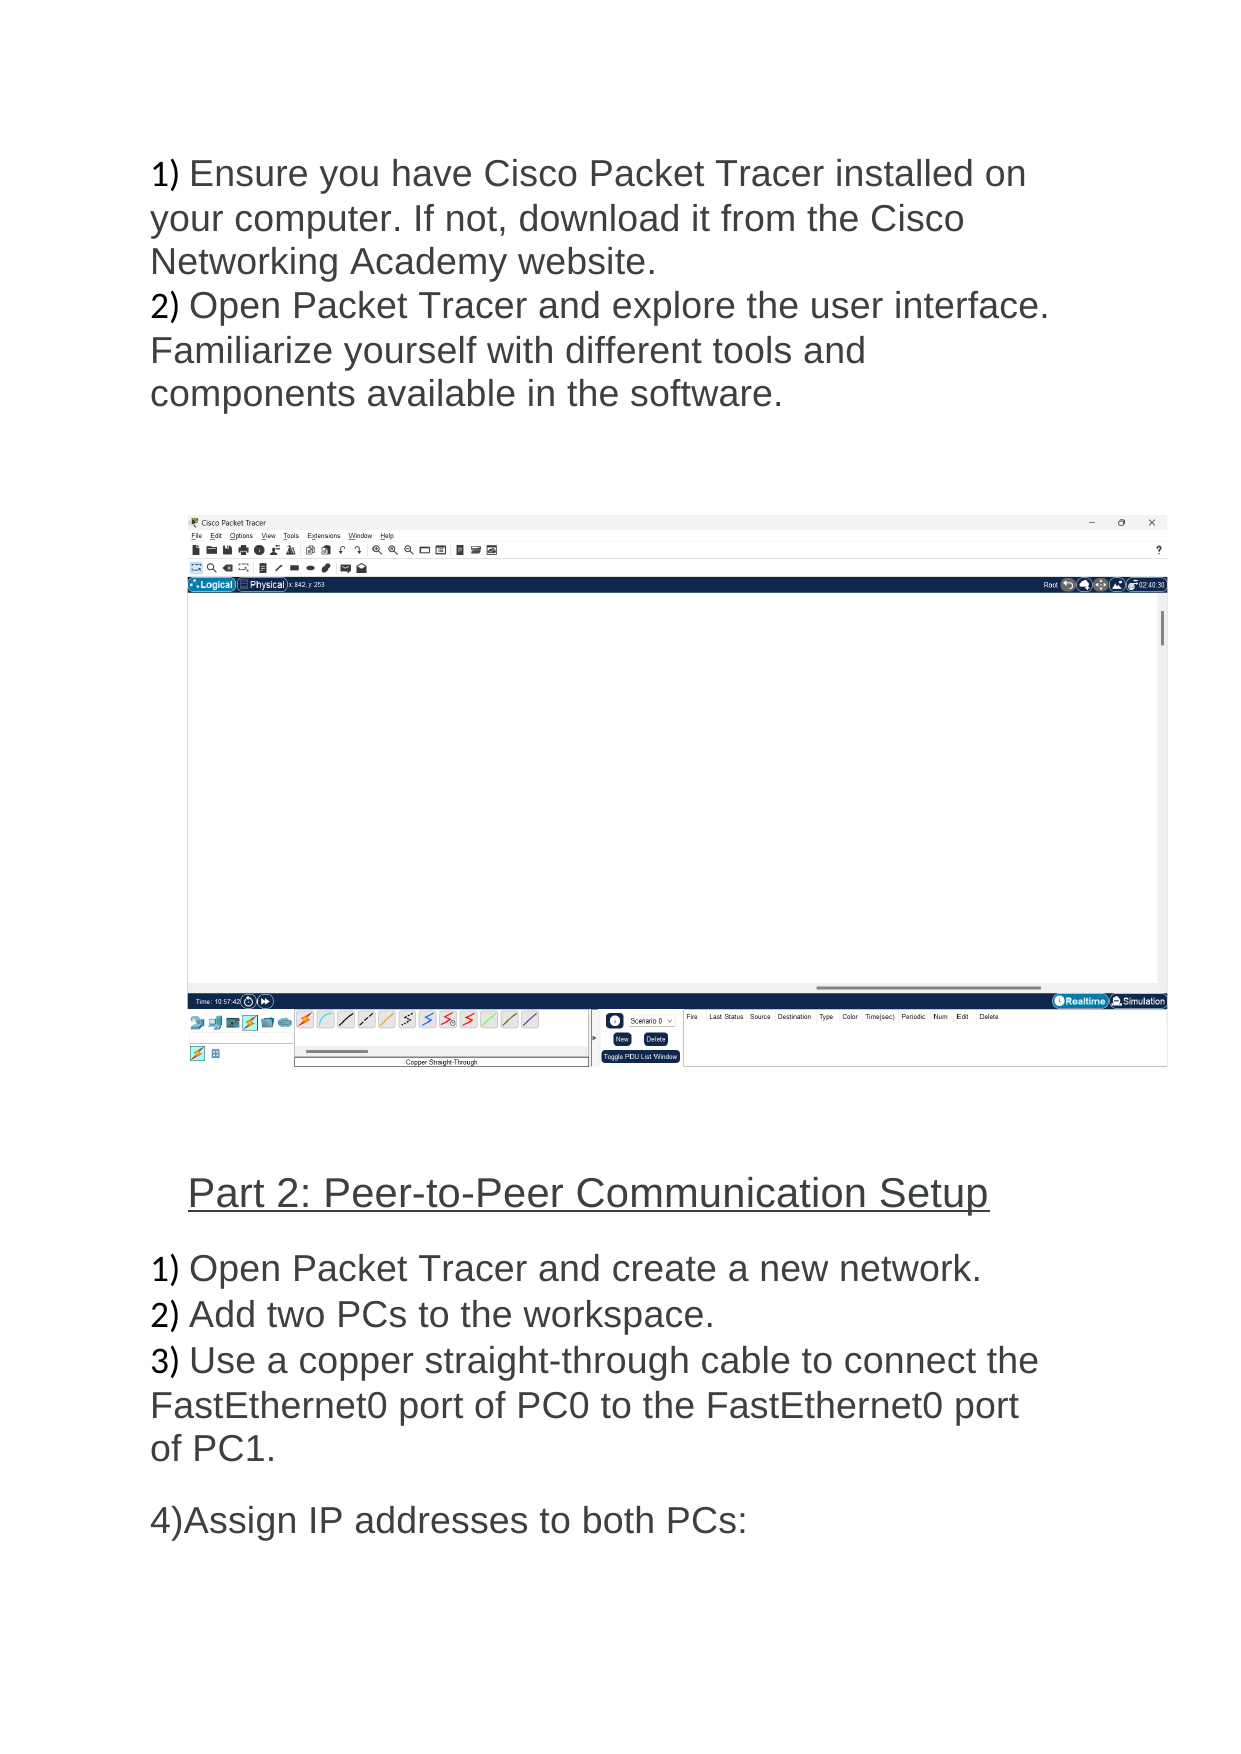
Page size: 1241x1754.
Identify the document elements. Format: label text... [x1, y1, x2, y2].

picture [214, 583, 221, 589]
list Add two PCs to the workspace. [150, 1291, 1053, 1337]
list Ensure you have Cisco Packet Tracer installed on your computer. If not, download it from the Cisco Networking Academy website. [150, 150, 1053, 282]
list Open Packet Tracer and create a new network. [150, 1245, 1053, 1291]
text 4)Assign IP addresses to both PCs: [150, 1498, 1053, 1541]
text Part 2: Peer-to-Peer Communication Setup [187, 1168, 1053, 1216]
picture [187, 515, 1168, 1067]
list Use a copper straight-through cable to connect the FastEthernet0 port of PC0 to the FastEthernet0 port of PC1. [150, 1337, 1053, 1469]
list Open Packet Tracer and explore the user interface. Familiarize yourself with different tools and components available in the software. [150, 282, 1053, 414]
